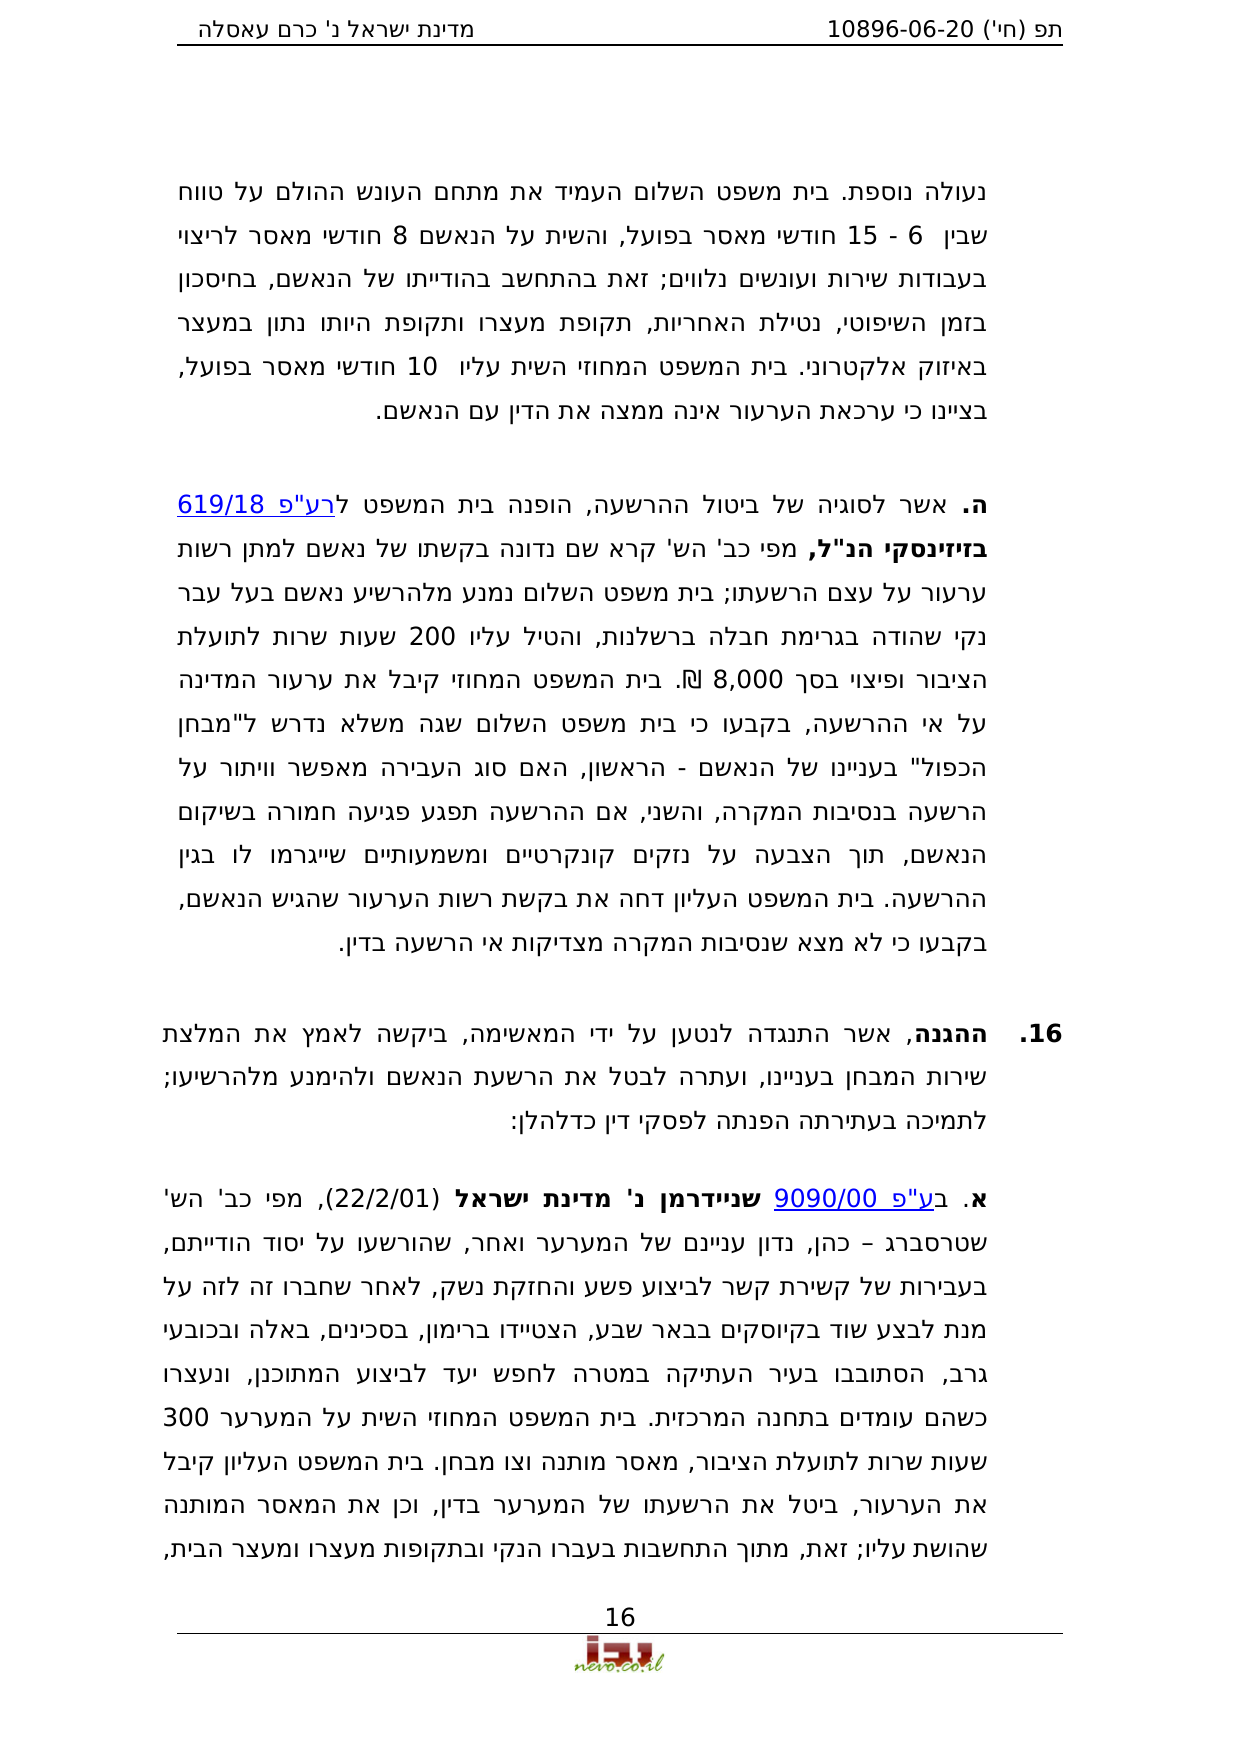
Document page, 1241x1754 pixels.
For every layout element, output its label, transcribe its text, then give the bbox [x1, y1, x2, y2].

text ה. אשר לסוגיה של ביטול ההרשעה, הופנה בית המשפט לרע"פ 619/18 בזיזינסקי הנ"ל, מפי כב' הש' קרא שם נדונה בקשתו של נאשם למתן רשות ערעור על עצם הרשעתו; בית משפט השלום נמנע מלהרשיע נאשם בעל עבר נקי שהודה בגרימת חבלה ברשלנות, והטיל עליו 200 שעות שרות לתועלת הציבור ופיצוי בסך 8,000 ₪. בית המשפט המחוזי קיבל את ערעור המדינה על אי ההרשעה, בקבעו כי בית משפט השלום שגה משלא נדרש ל"מבחן הכפול" בעניינו של הנאשם - הראשון, האם סוג העבירה מאפשר וויתור על הרשעה בנסיבות המקרה, והשני, אם ההרשעה תפגע פגיעה חמורה בשיקום הנאשם, תוך הצבעה על נזקים קונקרטיים ומשמעותיים שייגרמו לו בגין ההרשעה. בית המשפט העליון דחה את בקשת רשות הערעור שהגיש הנאשם, בקבעו כי לא מצא שנסיבות המקרה מצדיקות אי הרשעה בדין. [177, 491, 988, 957]
text 16. ההגנה, אשר התנגדה לנטען על ידי המאשימה, ביקשה לאמץ את המלצת שירות המבחן בעניינו, ועתרה לבטל את הרשעת הנאשם ולהימנע מלהרשיעו; לתמיכה בעתירתה הפנתה לפסקי דין כדלהלן: [162, 1019, 1063, 1136]
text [177, 177, 988, 425]
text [162, 1184, 988, 1563]
picture [574, 1635, 666, 1673]
